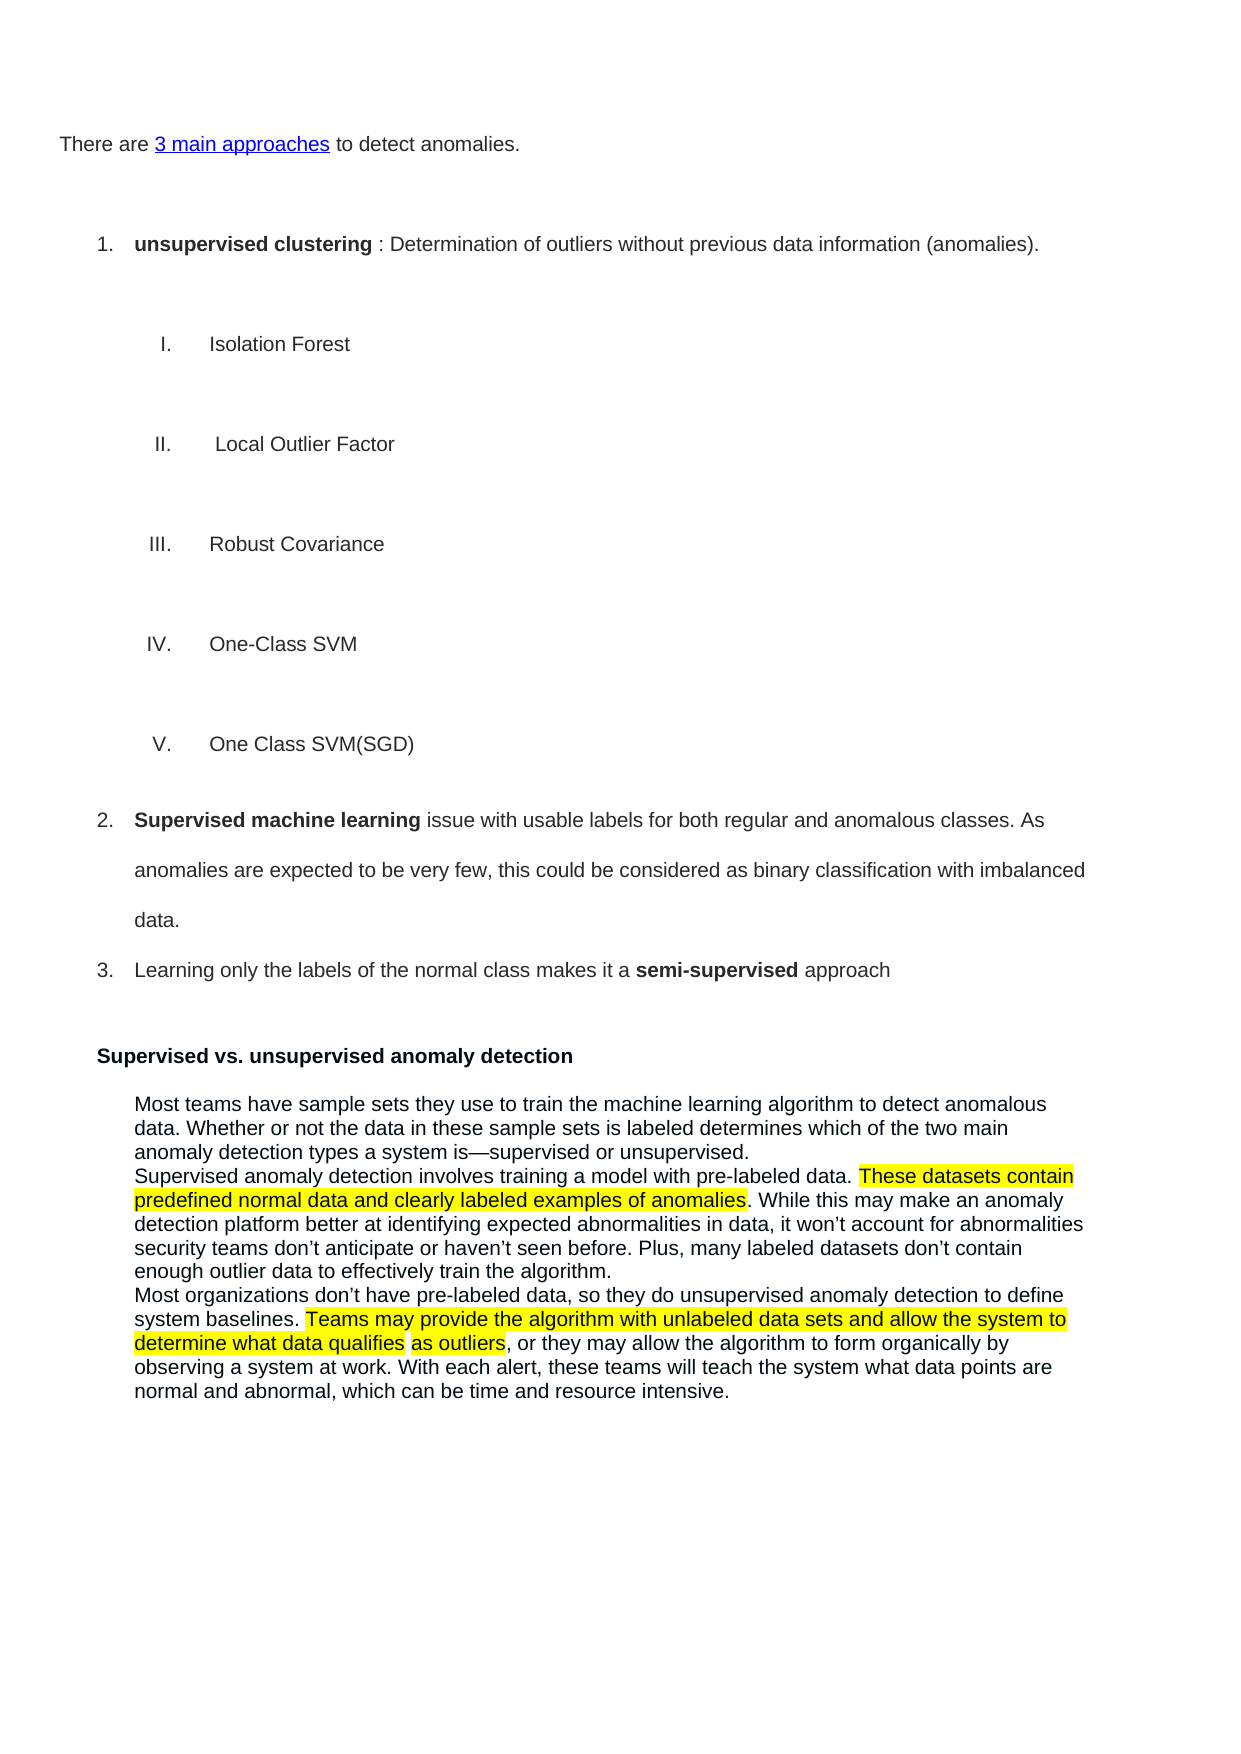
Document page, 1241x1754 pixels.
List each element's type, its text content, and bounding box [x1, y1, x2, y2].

list Supervised anomaly detection involves training a model with pre-labeled data. These datasets contain predefined normal data and clearly labeled examples of anomalies. While this may make an anomaly detection platform better at identifying expected abnormalities in data, it won’t account for abnormalities security teams don’t anticipate or haven’t seen before. Plus, many labeled datasets don’t contain enough outlier data to effectively train the algorithm. [134, 1163, 1090, 1283]
list Most teams have sample sets they use to train the machine learning algorithm to detect anomalous data. Whether or not the data in these sample sets is labeled determines which of the two main anomaly detection types a system is—supervised or unsupervised. [134, 1092, 1090, 1163]
list One-Class SVM [172, 605, 1090, 655]
list Most organizations don’t have pre-labeled data, so they do unsupervised anomaly detection to define system baselines. Teams may provide the algorithm with unlabeled data sets and allow the system to determine what data qualifies as outliers, or they may allow the algorithm to form organically by observing a system at work. With each alert, these teams will teach the system what data points are normal and abnormal, which can be time and resource intensive. [134, 1283, 1090, 1403]
list Supervised machine learning issue with usable labels for both regular and anomalous classes. As anomalies are expected to be very few, this could be considered as binary classification with imbalanced data. [97, 782, 1090, 932]
list Robust Covariance [172, 505, 1090, 555]
list One Class SVM(SGD) [172, 705, 1090, 755]
list Isolation Forest [172, 305, 1090, 355]
list Learning only the labels of the normal class makes it a semi-supervised approach [97, 932, 1090, 982]
text There are 3 main approaches to detect anomalies. [59, 105, 1090, 155]
list Local Outlier Factor [172, 405, 1090, 455]
list unsupervised clustering : Determination of outliers without previous data information (anomalies). [97, 205, 1090, 255]
text Supervised vs. unsupervised anomaly detection [97, 1044, 1090, 1068]
